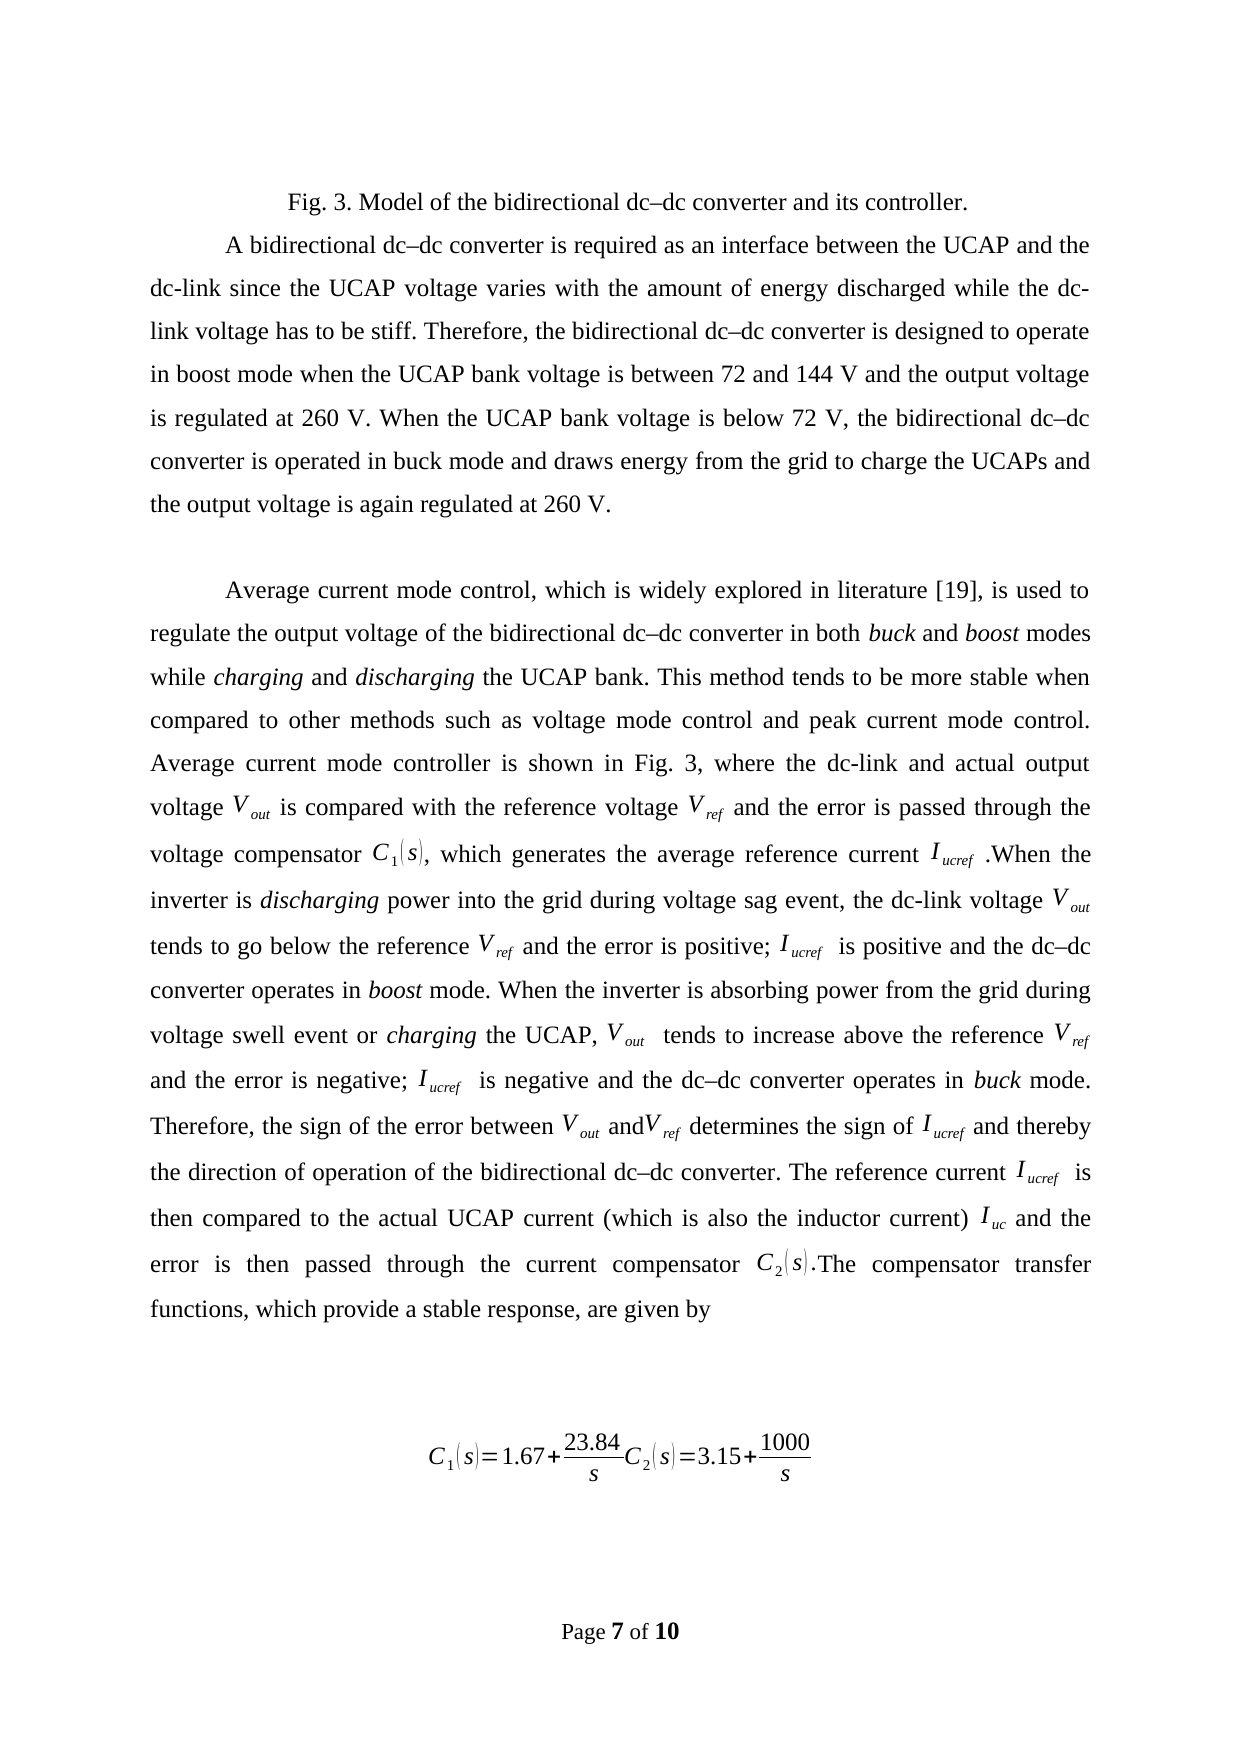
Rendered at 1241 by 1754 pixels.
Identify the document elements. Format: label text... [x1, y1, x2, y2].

text Fig. 3. Model of the bidirectional dc–dc converter and its controller. [150, 187, 1091, 216]
